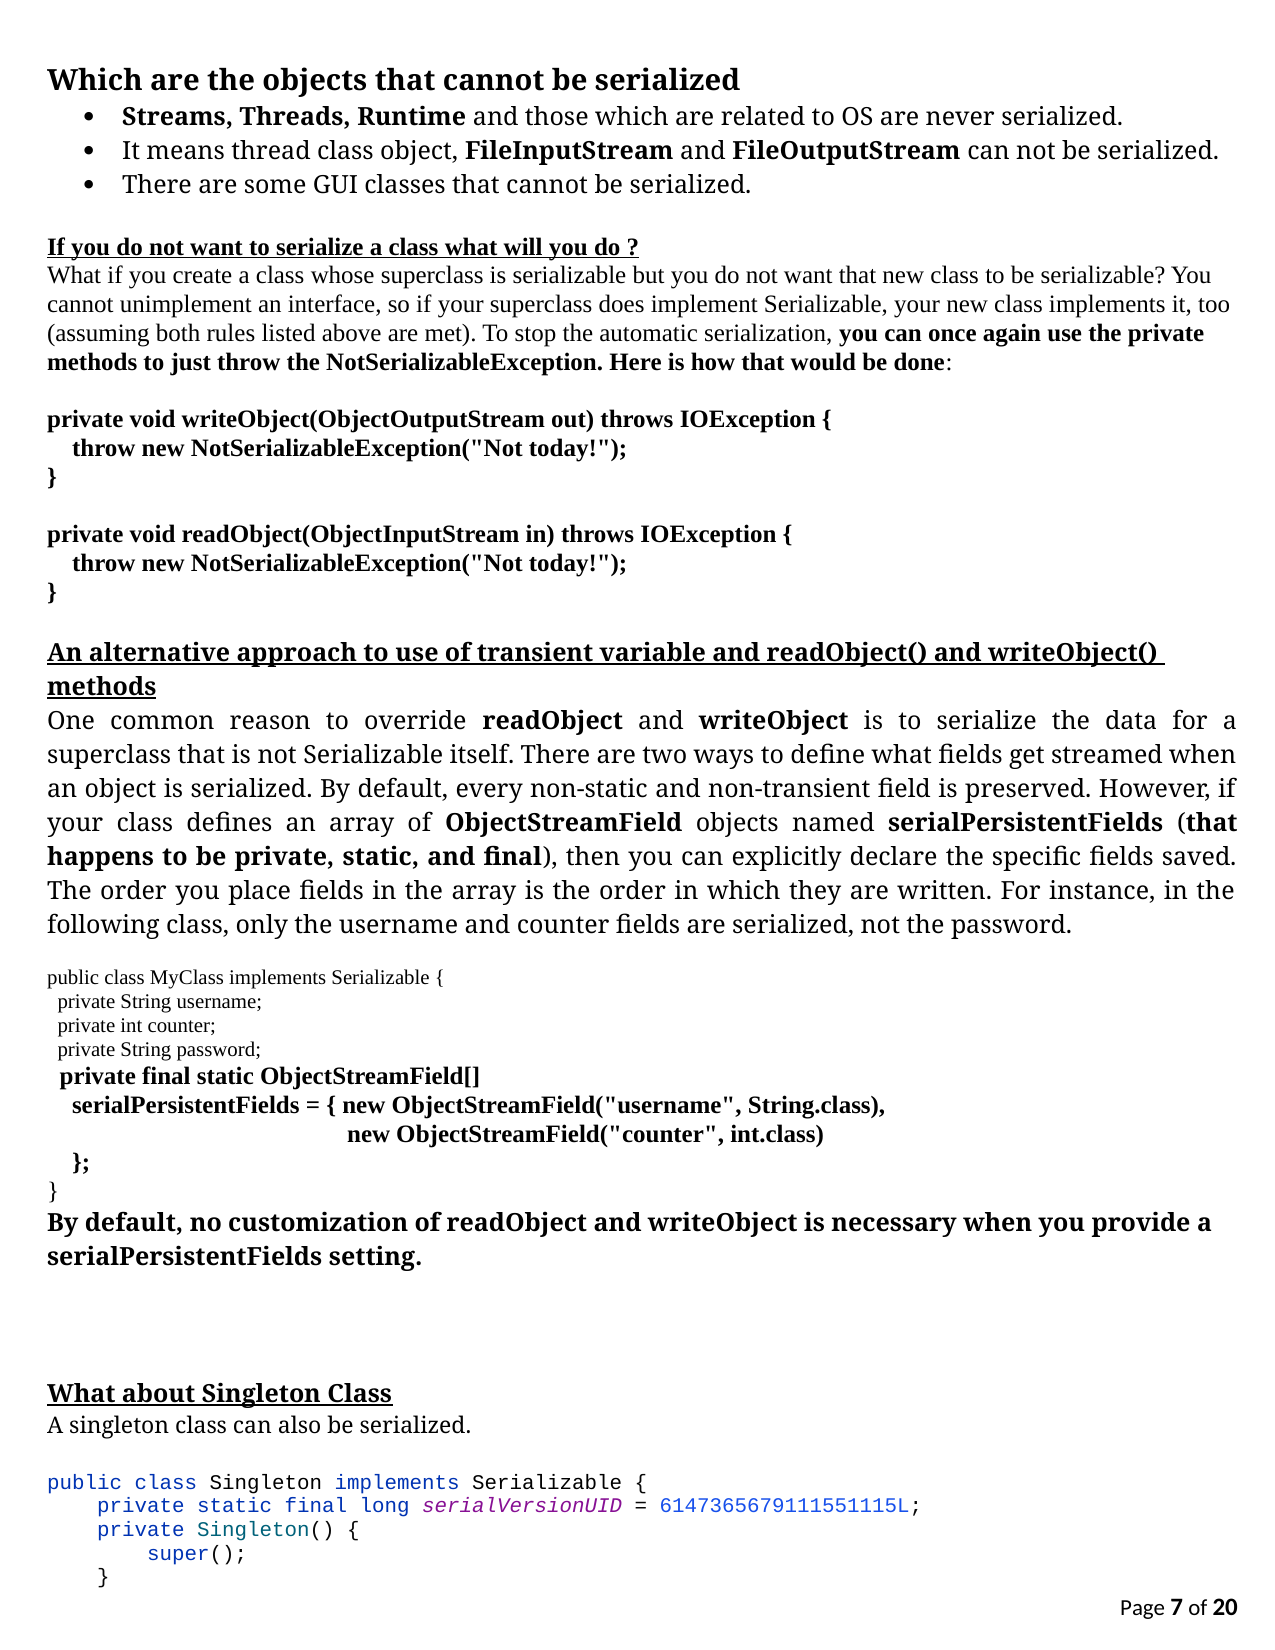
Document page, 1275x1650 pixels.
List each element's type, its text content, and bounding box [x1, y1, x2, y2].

text private String password; [47, 1037, 1237, 1061]
text serialPersistentFields = { new ObjectStreamField("username", String.class), [47, 1090, 1237, 1119]
text private String username; [47, 989, 1237, 1013]
text throw new NotSerializableException("Not today!"); [47, 548, 1237, 577]
text Which are the objects that cannot be serialized [47, 59, 1237, 98]
text public class MyClass implements Serializable { [47, 965, 1237, 989]
text By default, no customization of readObject and writeObject is necessary when you provide a serialPersistentFields setting. [47, 1205, 1237, 1273]
text What if you create a class whose superclass is serializable but you do not want that new class to be serializable? You cannot unimplement an interface, so if your superclass does implement Serializable, your new class implements it, too (assuming both rules listed above are met). To stop the automatic serialization, you can once again use the private methods to just throw the NotSerializableException. Here is how that would be done: [47, 261, 1237, 376]
text What about Singleton Class [47, 1375, 1237, 1409]
text } [47, 1176, 1237, 1205]
text private void readObject(ObjectInputStream in) throws IOException { [47, 519, 1237, 548]
text } [47, 462, 1237, 491]
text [47, 1472, 1237, 1590]
list There are some GUI classes that cannot be serialized. [84, 167, 1237, 201]
text private void writeObject(ObjectOutputStream out) throws IOException { [47, 404, 1237, 433]
text } [47, 577, 1237, 606]
text throw new NotSerializableException("Not today!"); [47, 433, 1237, 462]
text One common reason to override readObject and writeObject is to serialize the data for a superclass that is not Serializable itself. There are two ways to define what fields get streamed when an object is serialized. By default, every non-static and non-transient field is preserved. However, if your class defines an array of ObjectStreamField objects named serialPersistentFields (that happens to be private, static, and final), then you can explicitly declare the specific fields saved. The order you place fields in the array is the order in which they are written. For instance, in the following class, only the username and counter fields are serialized, not the password. [47, 702, 1237, 941]
text If you do not want to serialize a class what will you do ? [47, 232, 1237, 261]
list It means thread class object, FileInputStream and FileOutputStream can not be serialized. [84, 132, 1237, 167]
text private final static ObjectStreamField[] [47, 1061, 1237, 1090]
text A singleton class can also be serialized. [47, 1409, 1237, 1441]
list Streams, Threads, Runtime and those which are related to OS are never serialized. [84, 98, 1237, 132]
text new ObjectStreamField("counter", int.class) [47, 1119, 1237, 1147]
text private int counter; [47, 1013, 1237, 1037]
text An alternative approach to use of transient variable and readObject() and writeObject() methods [47, 634, 1237, 702]
text }; [47, 1147, 1237, 1176]
